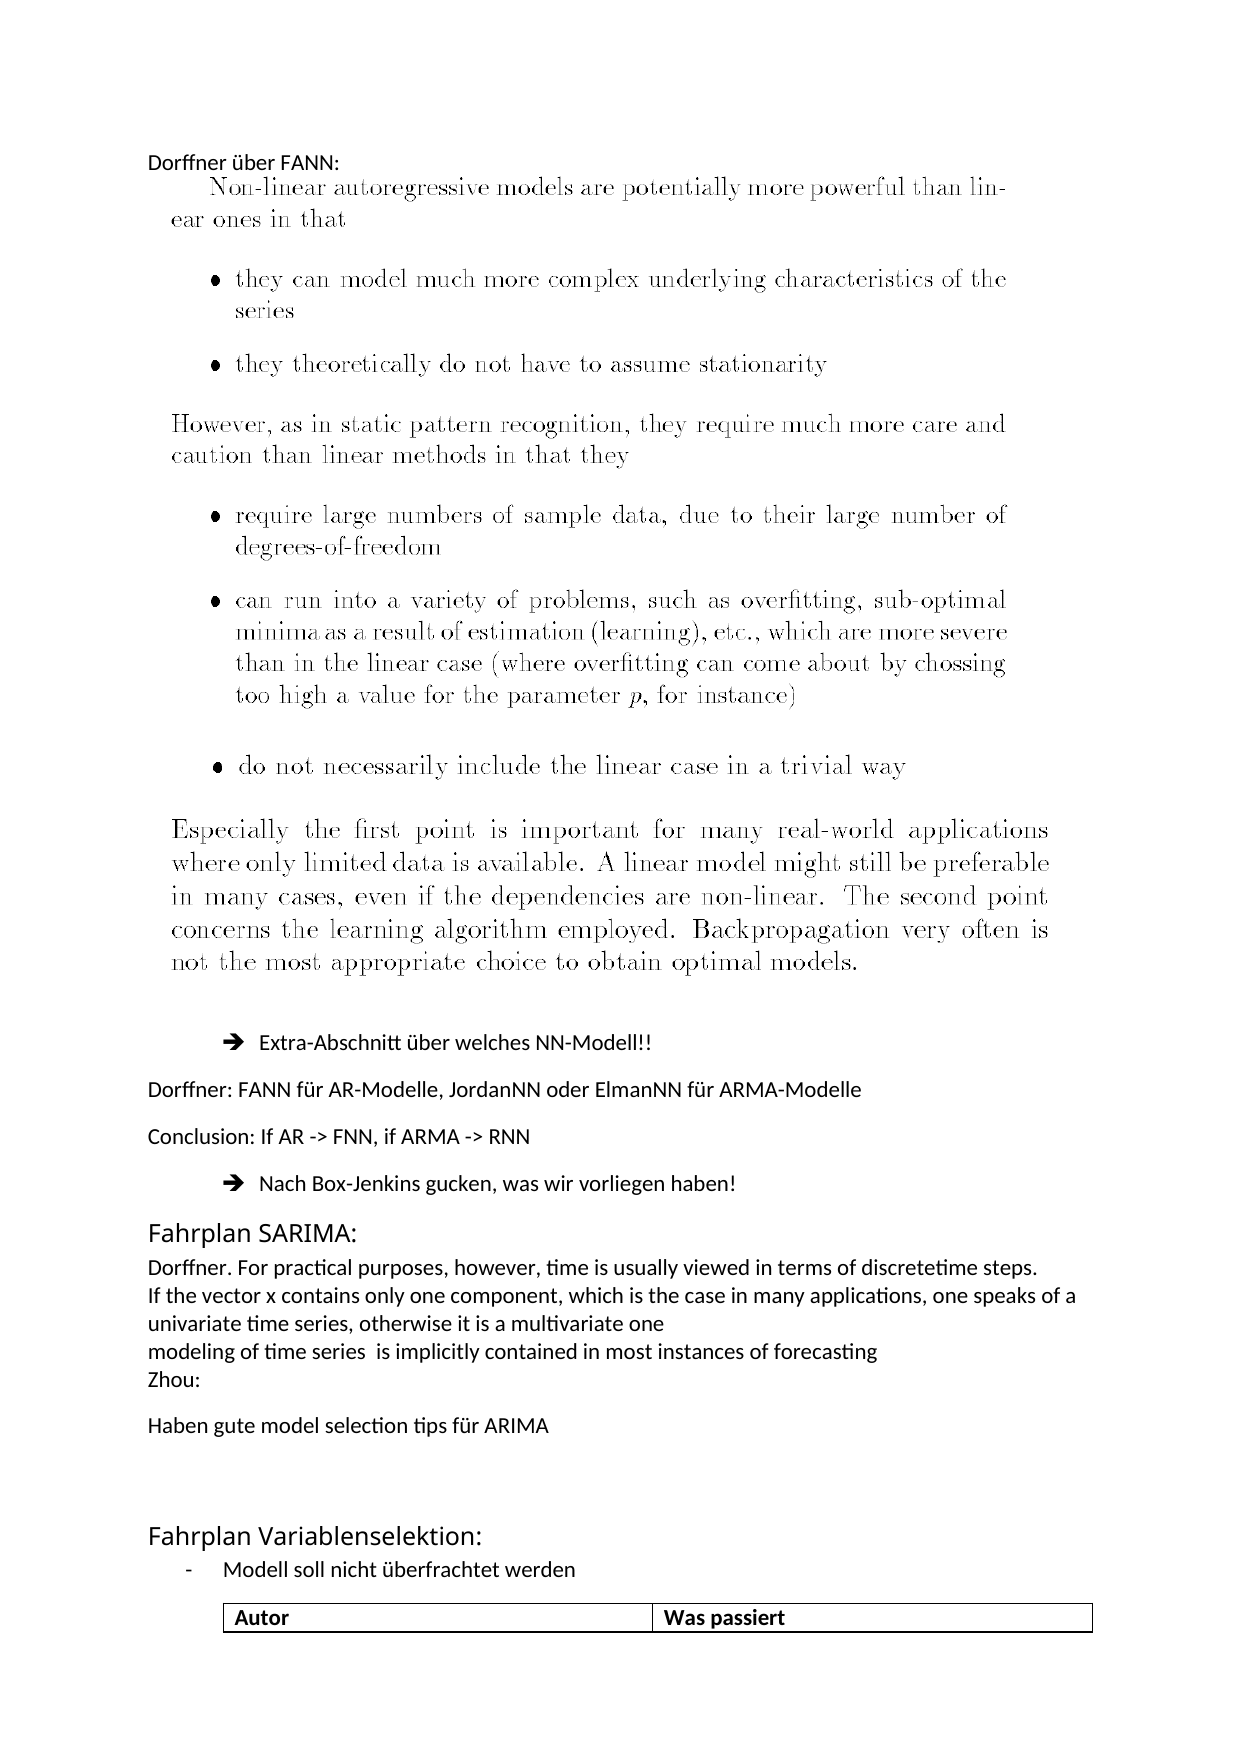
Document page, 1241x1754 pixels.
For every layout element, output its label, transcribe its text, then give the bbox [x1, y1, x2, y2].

subtitle Fahrplan SARIMA: [148, 1216, 1093, 1250]
text Dorffner über FANN: [148, 148, 1093, 175]
table_header Autor [224, 1604, 652, 1631]
text Haben gute model selection tips für ARIMA [148, 1412, 1093, 1440]
text Conclusion: If AR -> FNN, if ARMA -> RNN [148, 1122, 1093, 1150]
text modeling of time series is implicitly contained in most instances of forecasting [148, 1337, 1093, 1365]
list Modell soll nicht überfrachtet werden [185, 1556, 1093, 1583]
text Dorffner: FANN für AR-Modelle, JordanNN oder ElmanNN für ARMA-Modelle [148, 1075, 1093, 1103]
list Nach Box-Jenkins gucken, was wir vorliegen haben! [221, 1169, 1093, 1197]
text Dorffner. For practical purposes, however, time is usually viewed in terms of discretetime steps. [148, 1253, 1093, 1281]
table_header Was passiert [653, 1604, 1092, 1631]
text Zhou: [148, 1365, 1093, 1393]
list Extra-Abschnitt über welches NN-Modell!! [221, 1028, 1093, 1056]
subtitle Fahrplan Variablenselektion: [148, 1519, 1093, 1553]
text If the vector x contains only one component, which is the case in many applications, one speaks of a univariate time series, otherwise it is a multivariate one [148, 1281, 1093, 1337]
